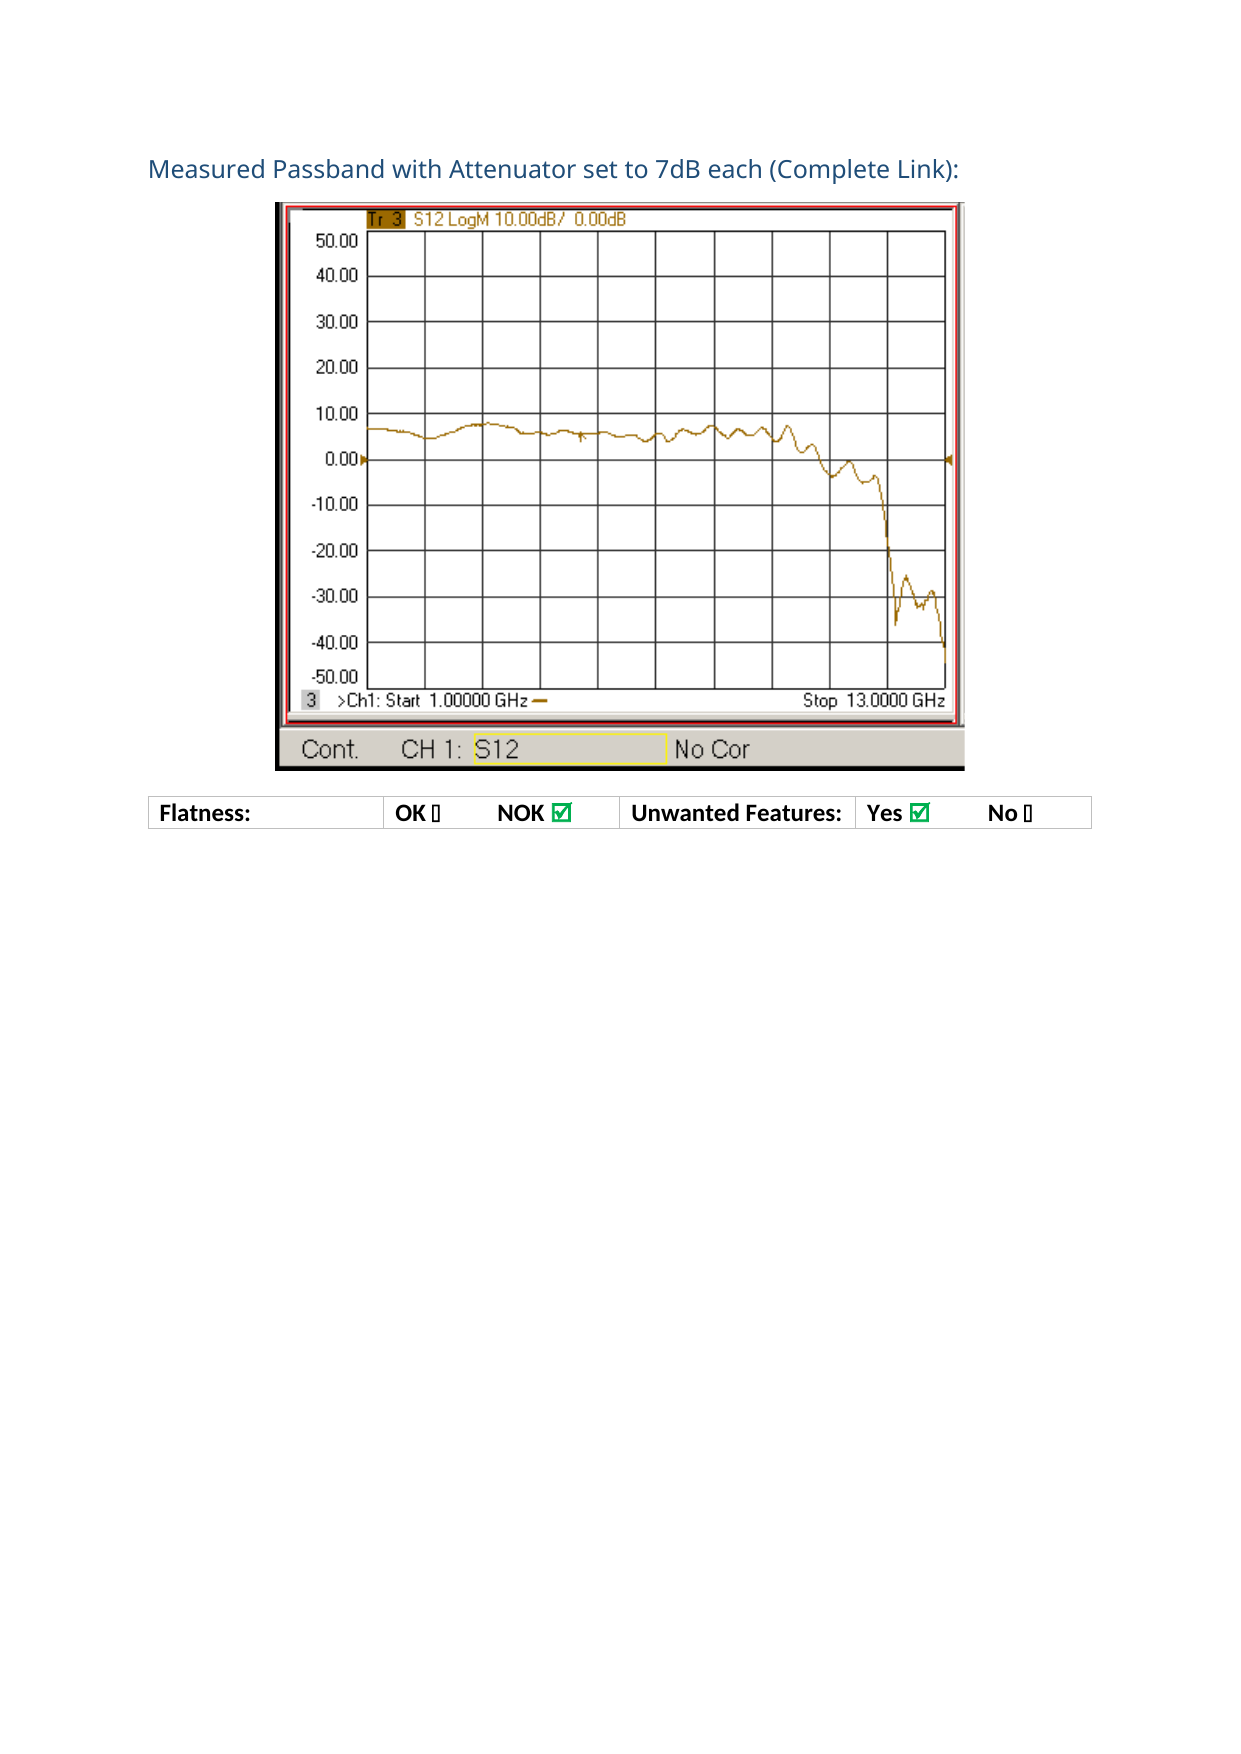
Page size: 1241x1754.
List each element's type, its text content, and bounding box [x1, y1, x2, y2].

picture [275, 202, 965, 771]
table_header Yes No [856, 797, 1091, 828]
table_header Flatness: [149, 797, 383, 828]
table_header Unwanted Features: [620, 797, 855, 828]
table_header OK NOK [384, 797, 619, 828]
subtitle Measured Passband with Attenuator set to 7dB each (Complete Link): [148, 152, 1093, 186]
